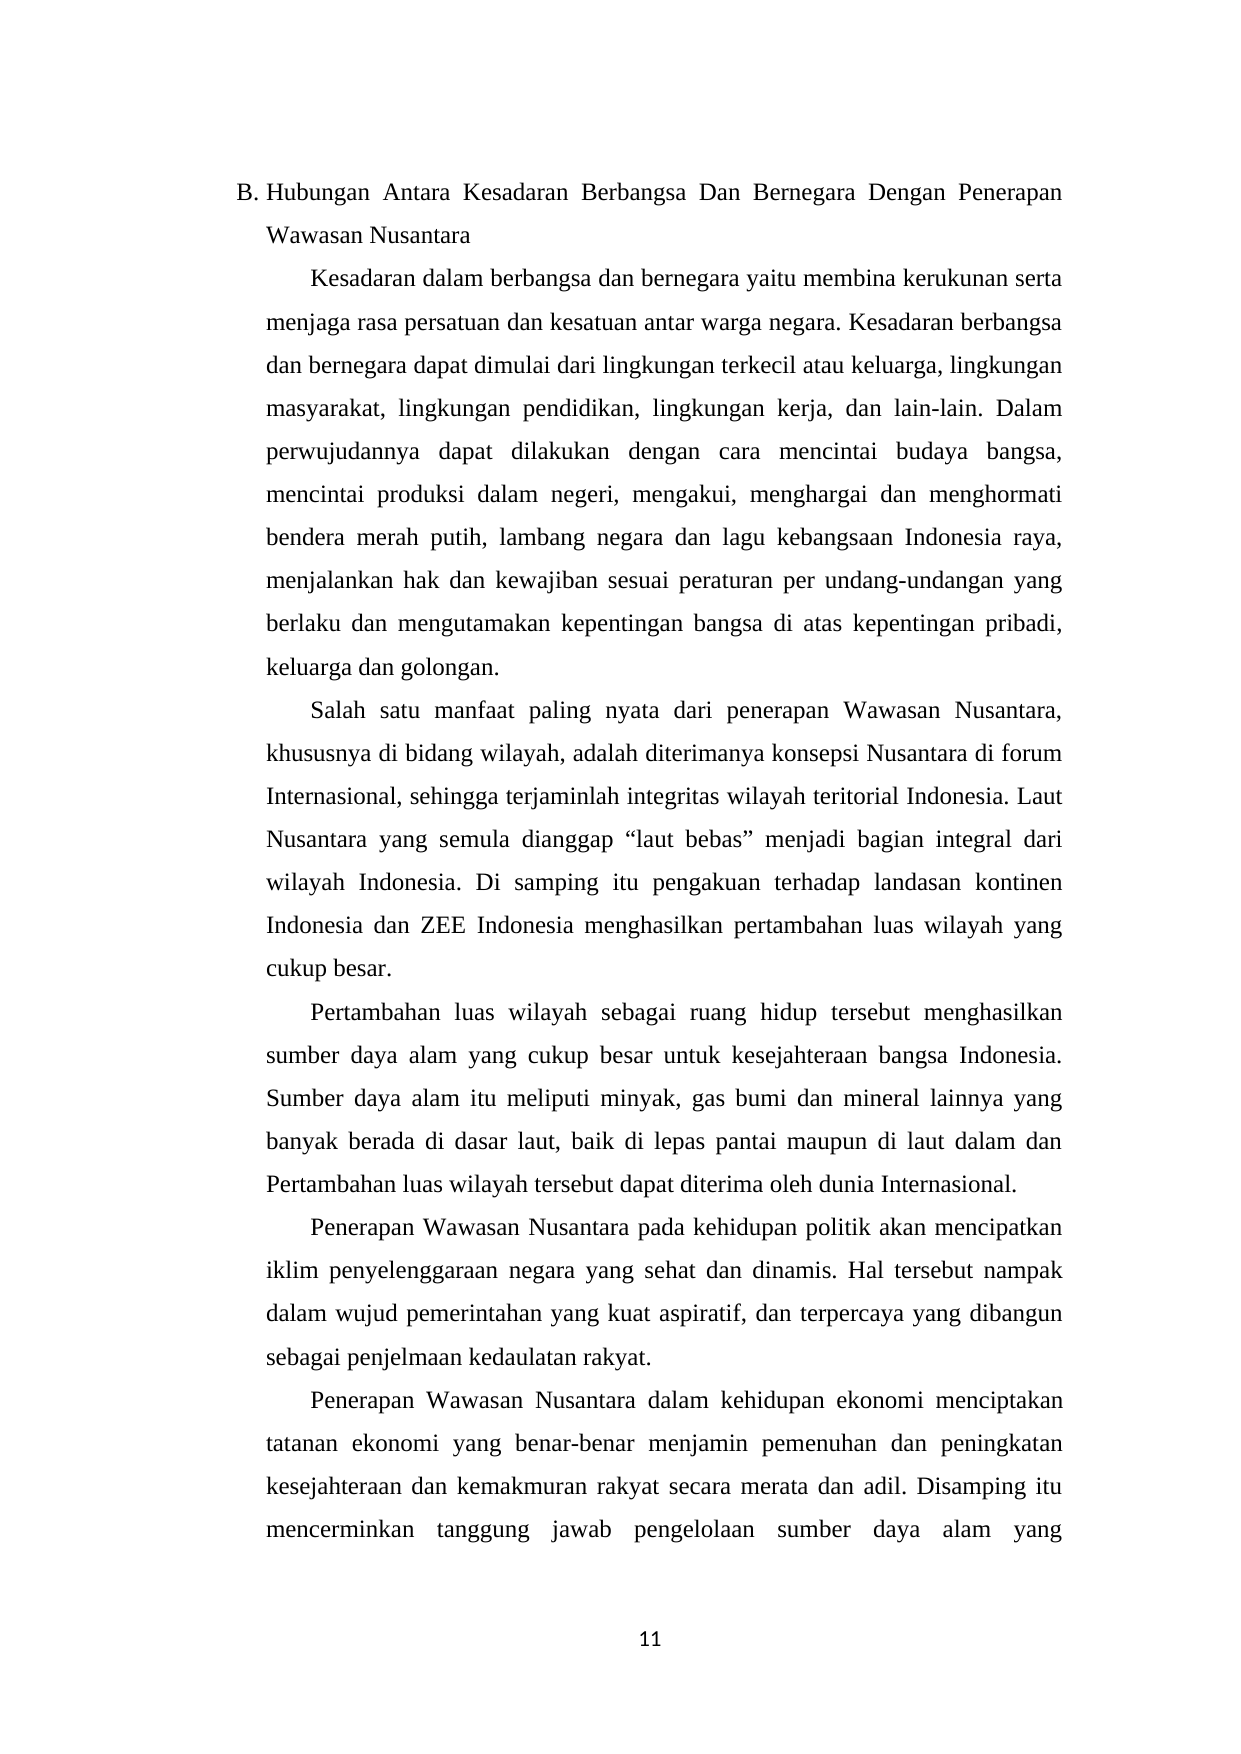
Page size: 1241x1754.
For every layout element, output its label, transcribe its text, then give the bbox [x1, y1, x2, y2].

list Penerapan Wawasan Nusantara pada kehidupan politik akan mencipatkan iklim penyelenggaraan negara yang sehat dan dinamis. Hal tersebut nampak dalam wujud pemerintahan yang kuat aspiratif, dan terpercaya yang dibangun sebagai penjelmaan kedaulatan rakyat. [266, 1212, 1063, 1370]
list Salah satu manfaat paling nyata dari penerapan Wawasan Nusantara, khususnya di bidang wilayah, adalah diterimanya konsepsi Nusantara di forum Internasional, sehingga terjaminlah integritas wilayah teritorial Indonesia. Laut Nusantara yang semula dianggap “laut bebas” menjadi bagian integral dari wilayah Indonesia. Di samping itu pengakuan terhadap landasan kontinen Indonesia dan ZEE Indonesia menghasilkan pertambahan luas wilayah yang cukup besar. [266, 695, 1063, 982]
list Kesadaran dalam berbangsa dan bernegara yaitu membina kerukunan serta menjaga rasa persatuan dan kesatuan antar warga negara. Kesadaran berbangsa dan bernegara dapat dimulai dari lingkungan terkecil atau keluarga, lingkungan masyarakat, lingkungan pendidikan, lingkungan kerja, dan lain-lain. Dalam perwujudannya dapat dilakukan dengan cara mencintai budaya bangsa, mencintai produksi dalam negeri, mengakui, menghargai dan menghormati bendera merah putih, lambang negara dan lagu kebangsaan Indonesia raya, menjalankan hak dan kewajiban sesuai peraturan per undang-undangan yang berlaku dan mengutamakan kepentingan bangsa di atas kepentingan pribadi, keluarga dan golongan. [266, 263, 1063, 680]
list Pertambahan luas wilayah sebagai ruang hidup tersebut menghasilkan sumber daya alam yang cukup besar untuk kesejahteraan bangsa Indonesia. Sumber daya alam itu meliputi minyak, gas bumi dan mineral lainnya yang banyak berada di dasar laut, baik di lepas pantai maupun di laut dalam dan Pertambahan luas wilayah tersebut dapat diterima oleh dunia Internasional. [266, 997, 1063, 1198]
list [266, 1385, 1063, 1543]
list Hubungan Antara Kesadaran Berbangsa Dan Bernegara Dengan Penerapan Wawasan Nusantara [236, 177, 1063, 249]
